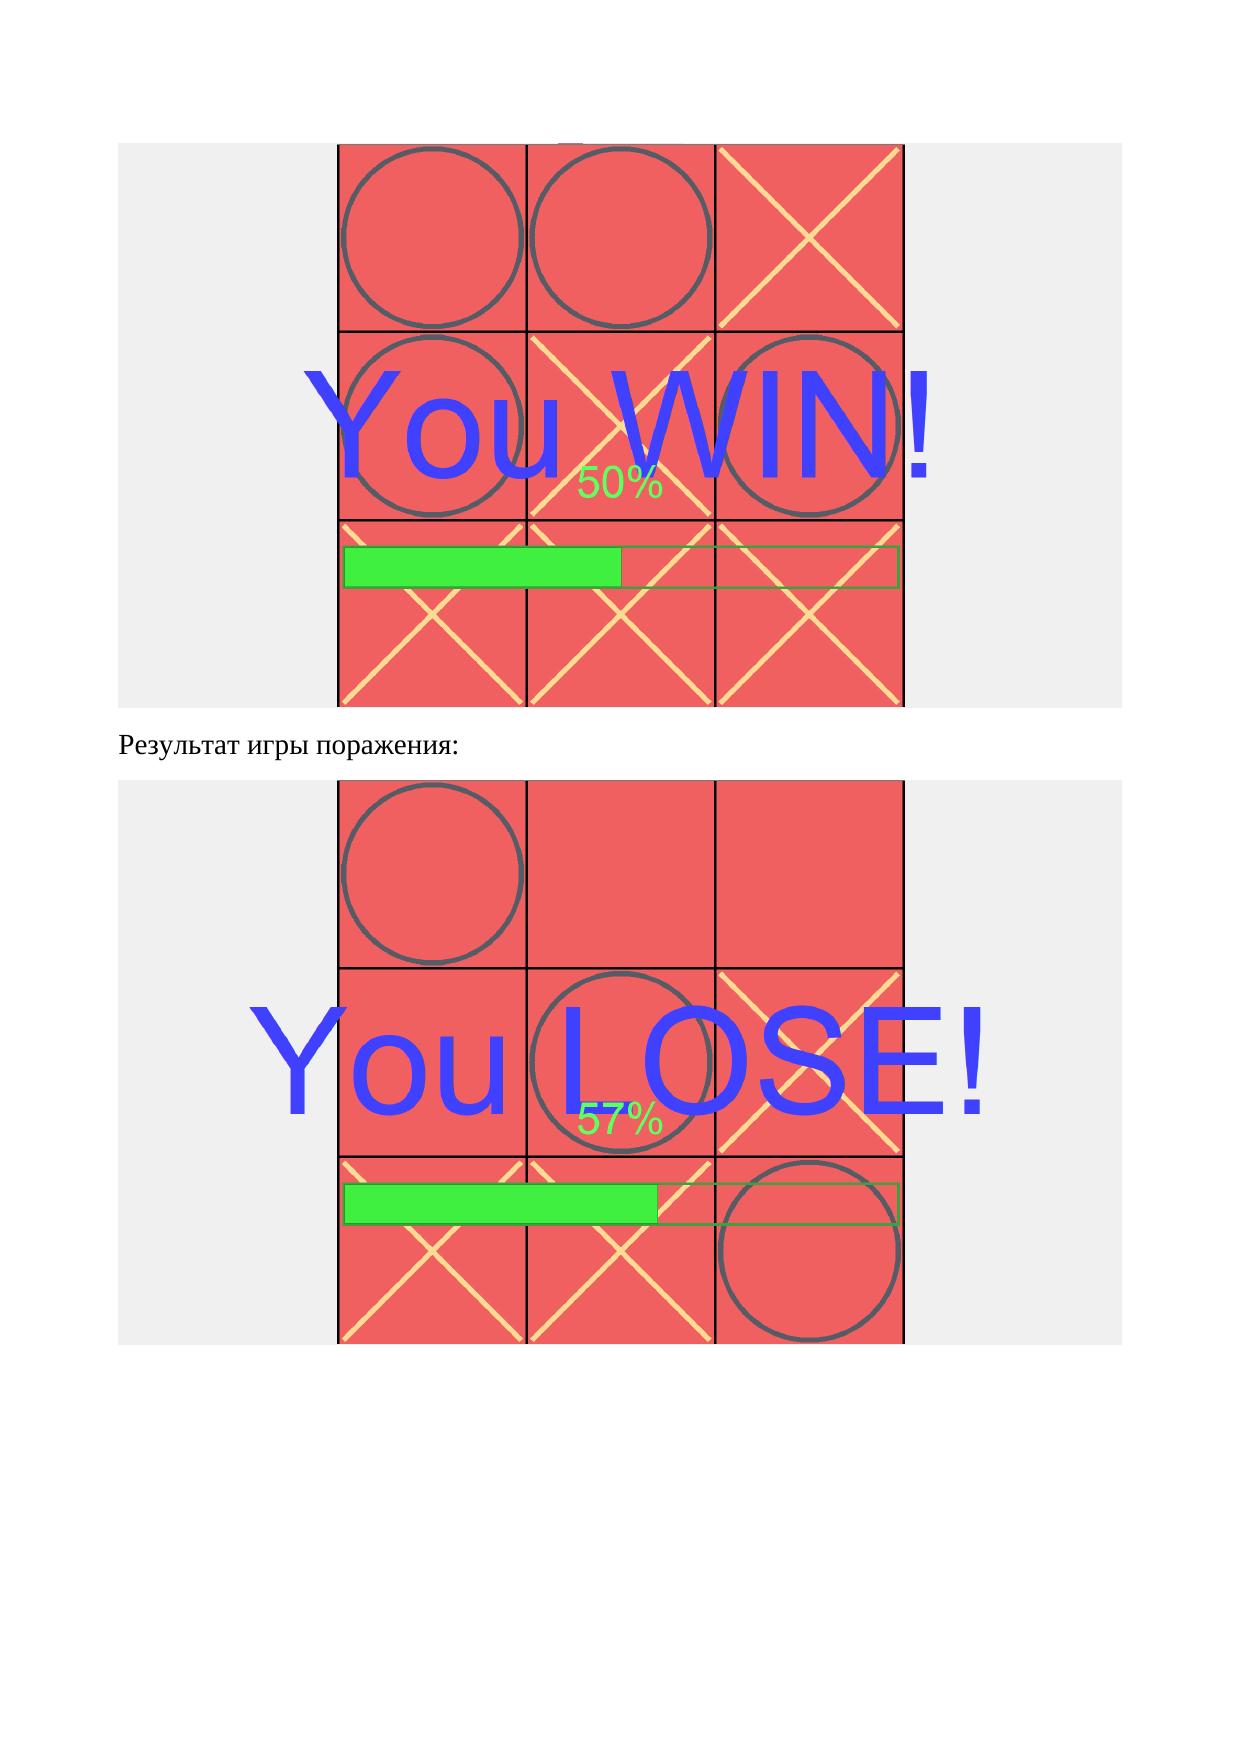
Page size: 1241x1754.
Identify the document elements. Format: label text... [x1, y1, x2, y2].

picture [118, 143, 1123, 708]
picture [118, 780, 1123, 1345]
text Результат игры поражения: [118, 727, 1122, 760]
